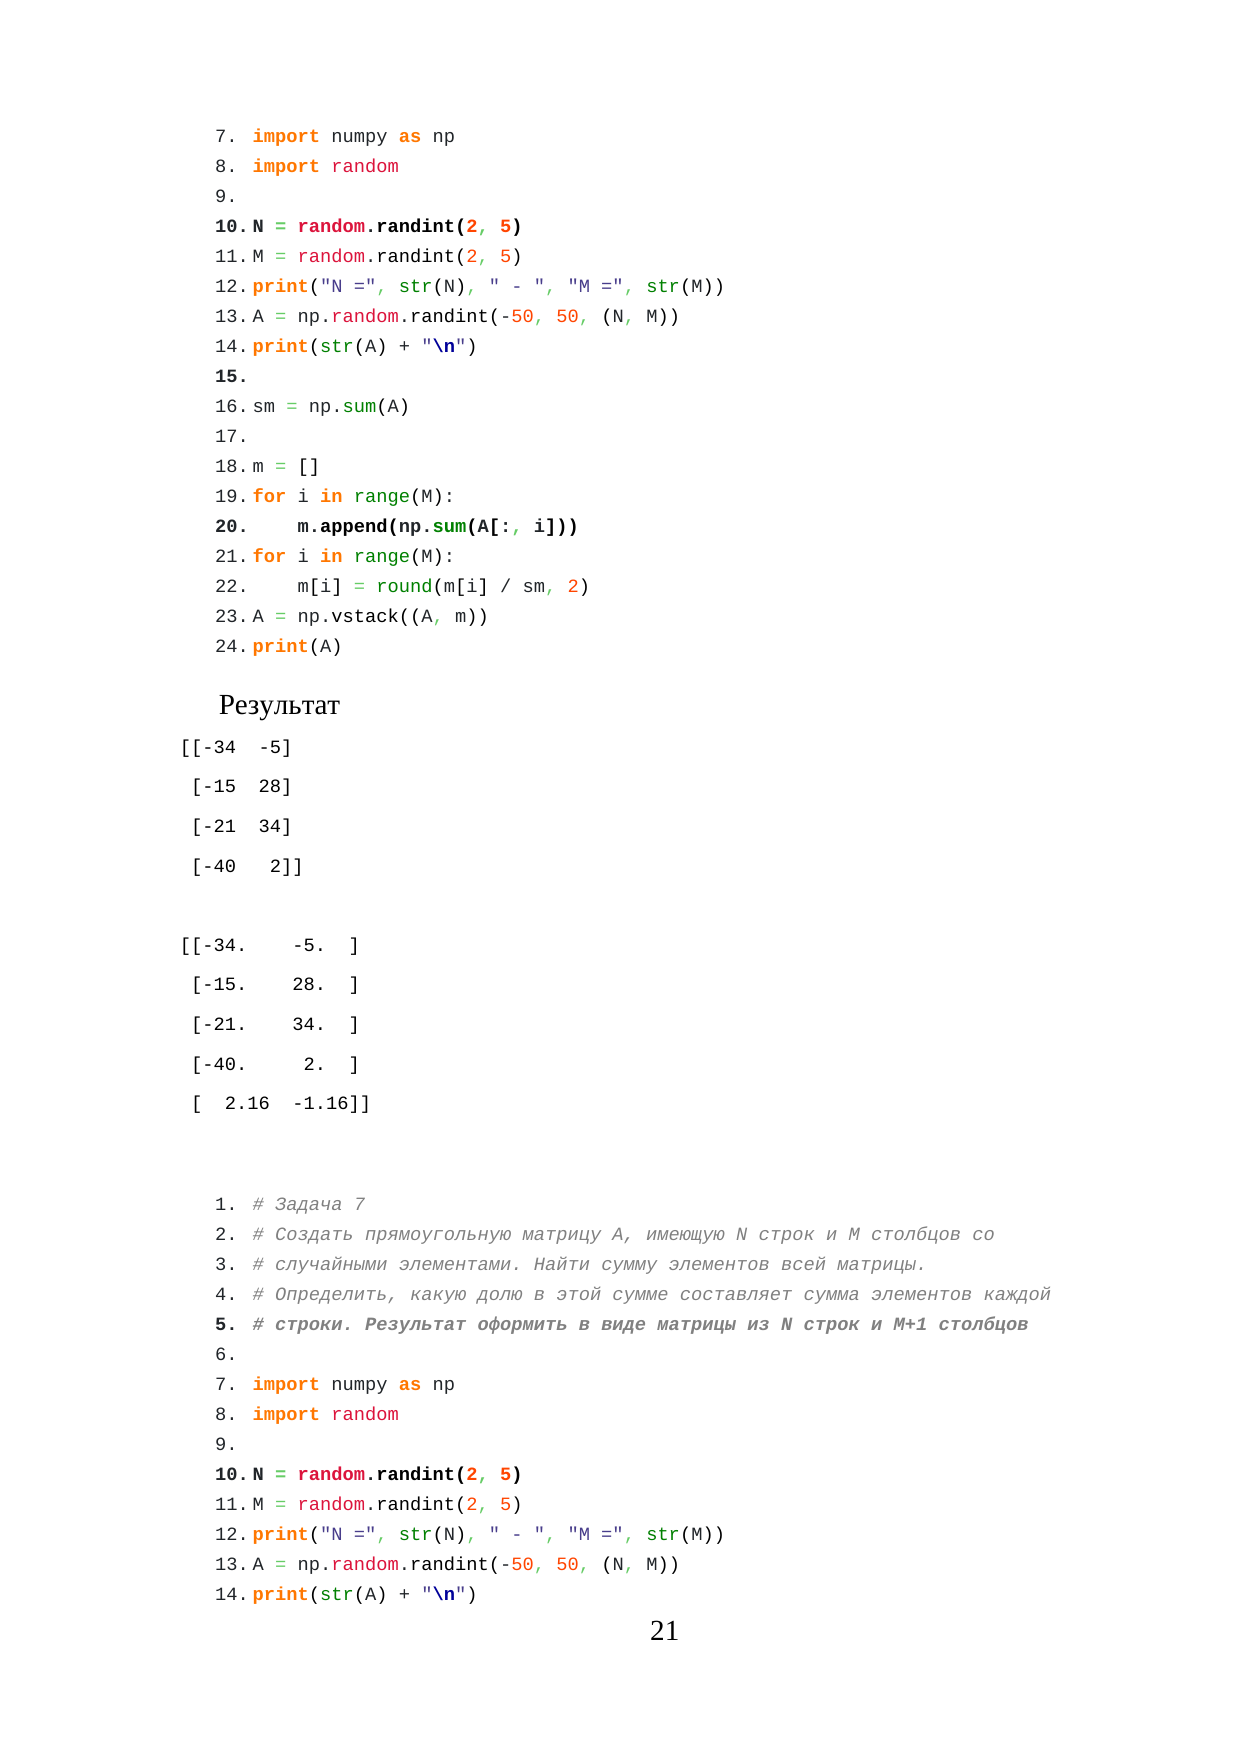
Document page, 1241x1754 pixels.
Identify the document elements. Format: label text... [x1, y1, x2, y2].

text [-21 34] [179, 817, 1151, 838]
list m = [] [215, 448, 1152, 478]
text Результат [177, 687, 1152, 721]
list import random [215, 148, 1152, 178]
text [-15. 28. ] [179, 975, 1151, 996]
list M = random.randint(2, 5) [215, 238, 1152, 268]
list M = random.randint(2, 5) [215, 1486, 1152, 1516]
list print(str(A) + "\n") [215, 1576, 1152, 1606]
list A = np.vstack((A, m)) [215, 598, 1152, 628]
list import numpy as np [215, 118, 1152, 148]
text [[-34. -5. ] [179, 936, 1151, 957]
text [ 2.16 -1.16]] [179, 1094, 1151, 1115]
list N = random.randint(2, 5) [215, 1456, 1152, 1486]
text [[-34 -5] [179, 738, 1151, 759]
list print(str(A) + "\n") [215, 328, 1152, 358]
list for i in range(M): [215, 478, 1152, 508]
text [-21. 34. ] [179, 1015, 1151, 1036]
list N = random.randint(2, 5) [215, 208, 1152, 238]
list # Задача 7 [215, 1186, 1152, 1216]
list m.append(np.sum(A[:, i])) [215, 508, 1152, 538]
list sm = np.sum(A) [215, 388, 1152, 418]
list for i in range(M): [215, 538, 1152, 568]
list import random [215, 1396, 1152, 1426]
list m[i] = round(m[i] / sm, 2) [215, 568, 1152, 598]
list # строки. Результат оформить в виде матрицы из N строк и M+1 столбцов [215, 1306, 1152, 1336]
list print("N =", str(N), " - ", "M =", str(M)) [215, 268, 1152, 298]
text [-40. 2. ] [179, 1054, 1151, 1076]
list import numpy as np [215, 1366, 1152, 1396]
list print("N =", str(N), " - ", "M =", str(M)) [215, 1516, 1152, 1546]
list # Создать прямоугольную матрицу A, имеющую N строк и M столбцов со [215, 1216, 1152, 1246]
list A = np.random.randint(-50, 50, (N, M)) [215, 298, 1152, 328]
list A = np.random.randint(-50, 50, (N, M)) [215, 1546, 1152, 1576]
list print(A) [215, 628, 1152, 658]
list # случайными элементами. Найти сумму элементов всей матрицы. [215, 1246, 1152, 1276]
text [-40 2]] [179, 856, 1151, 878]
list # Определить, какую долю в этой сумме составляет сумма элементов каждой [215, 1276, 1152, 1306]
text [-15 28] [179, 777, 1151, 798]
